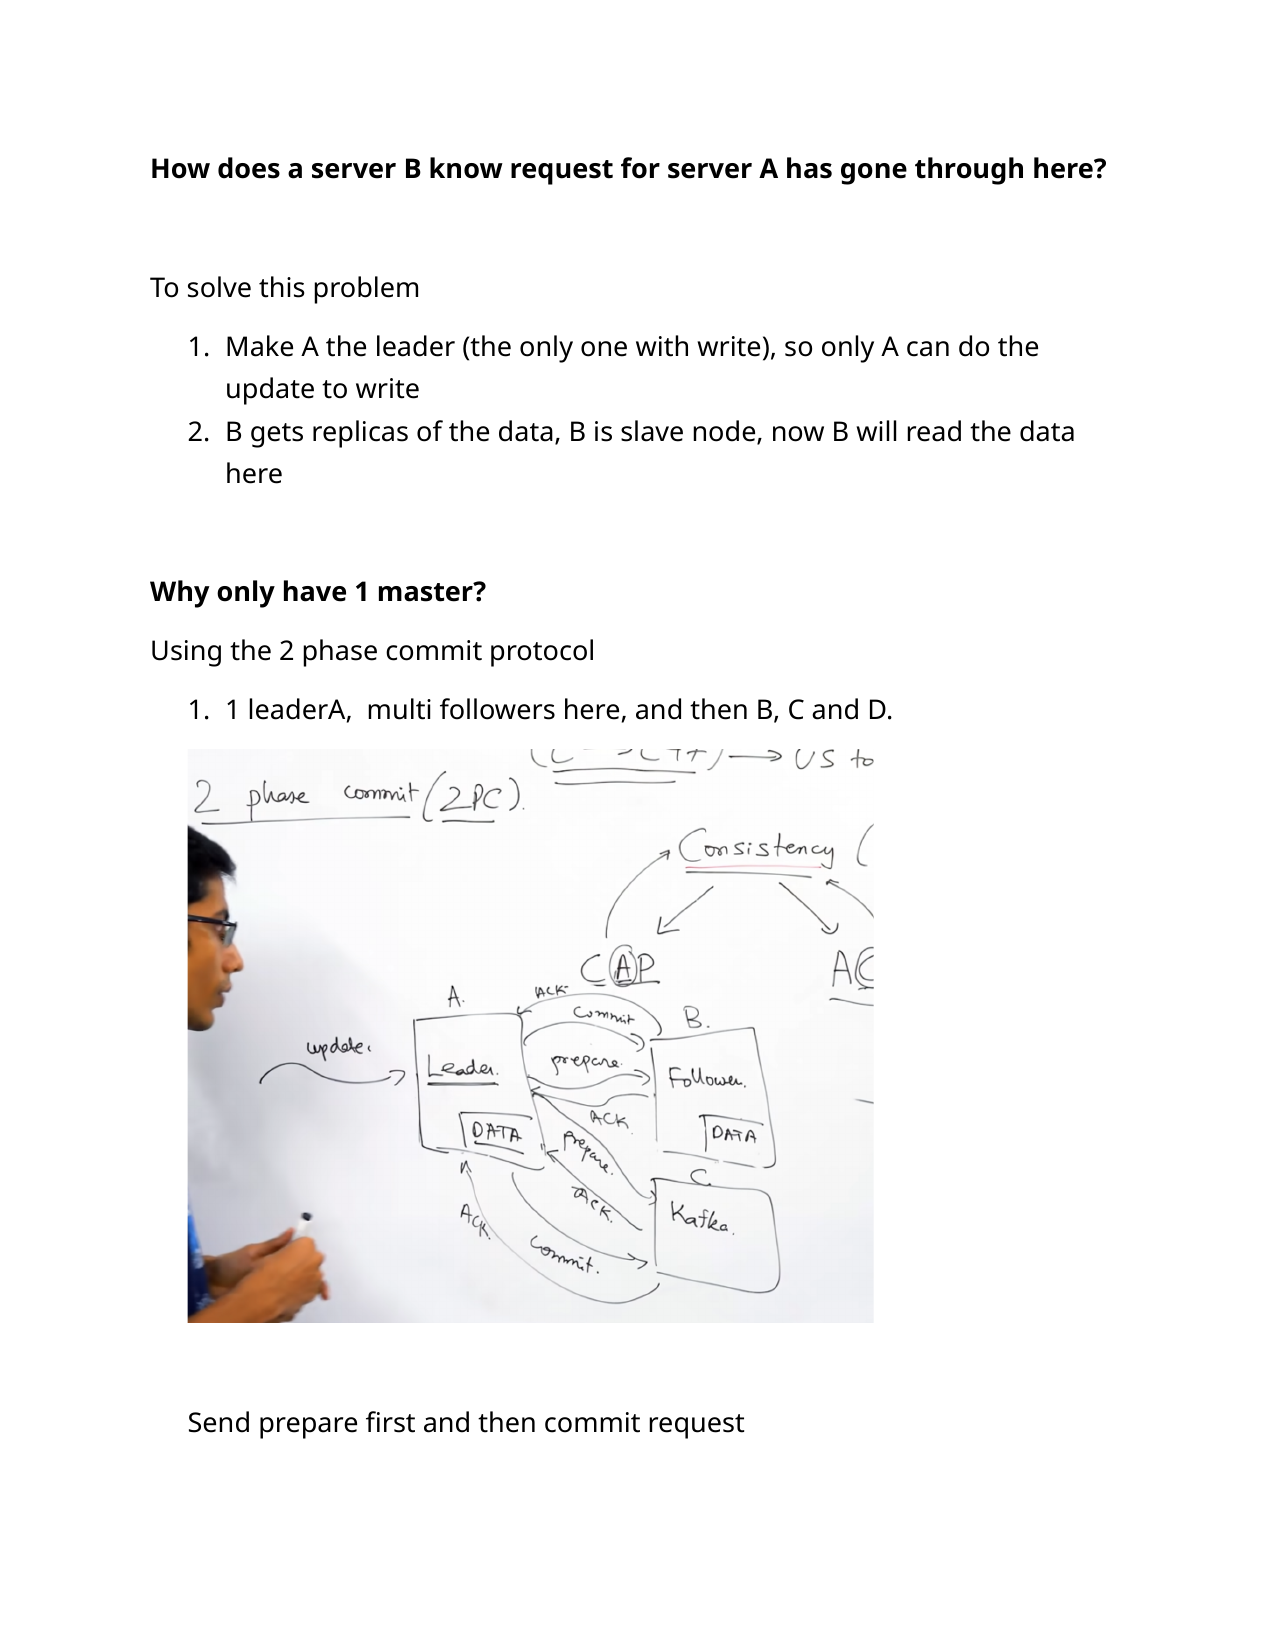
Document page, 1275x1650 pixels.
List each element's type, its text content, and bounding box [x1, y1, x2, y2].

list B gets replicas of the data, B is slave node, now B will read the data here [187, 412, 1125, 491]
text How does a server B know request for server A has gone through here? [150, 150, 1125, 187]
text Send prepare first and then commit request [187, 1404, 1125, 1441]
list Make A the leader (the only one with write), so only A can do the update to write [187, 327, 1125, 406]
picture [187, 749, 874, 1323]
text Why only have 1 master? [150, 572, 1125, 609]
text Using the 2 phase commit protocol [150, 632, 1125, 668]
list 1 leaderA, multi followers here, and then B, C and D. [187, 691, 1125, 727]
text To solve this problem [150, 268, 1125, 305]
